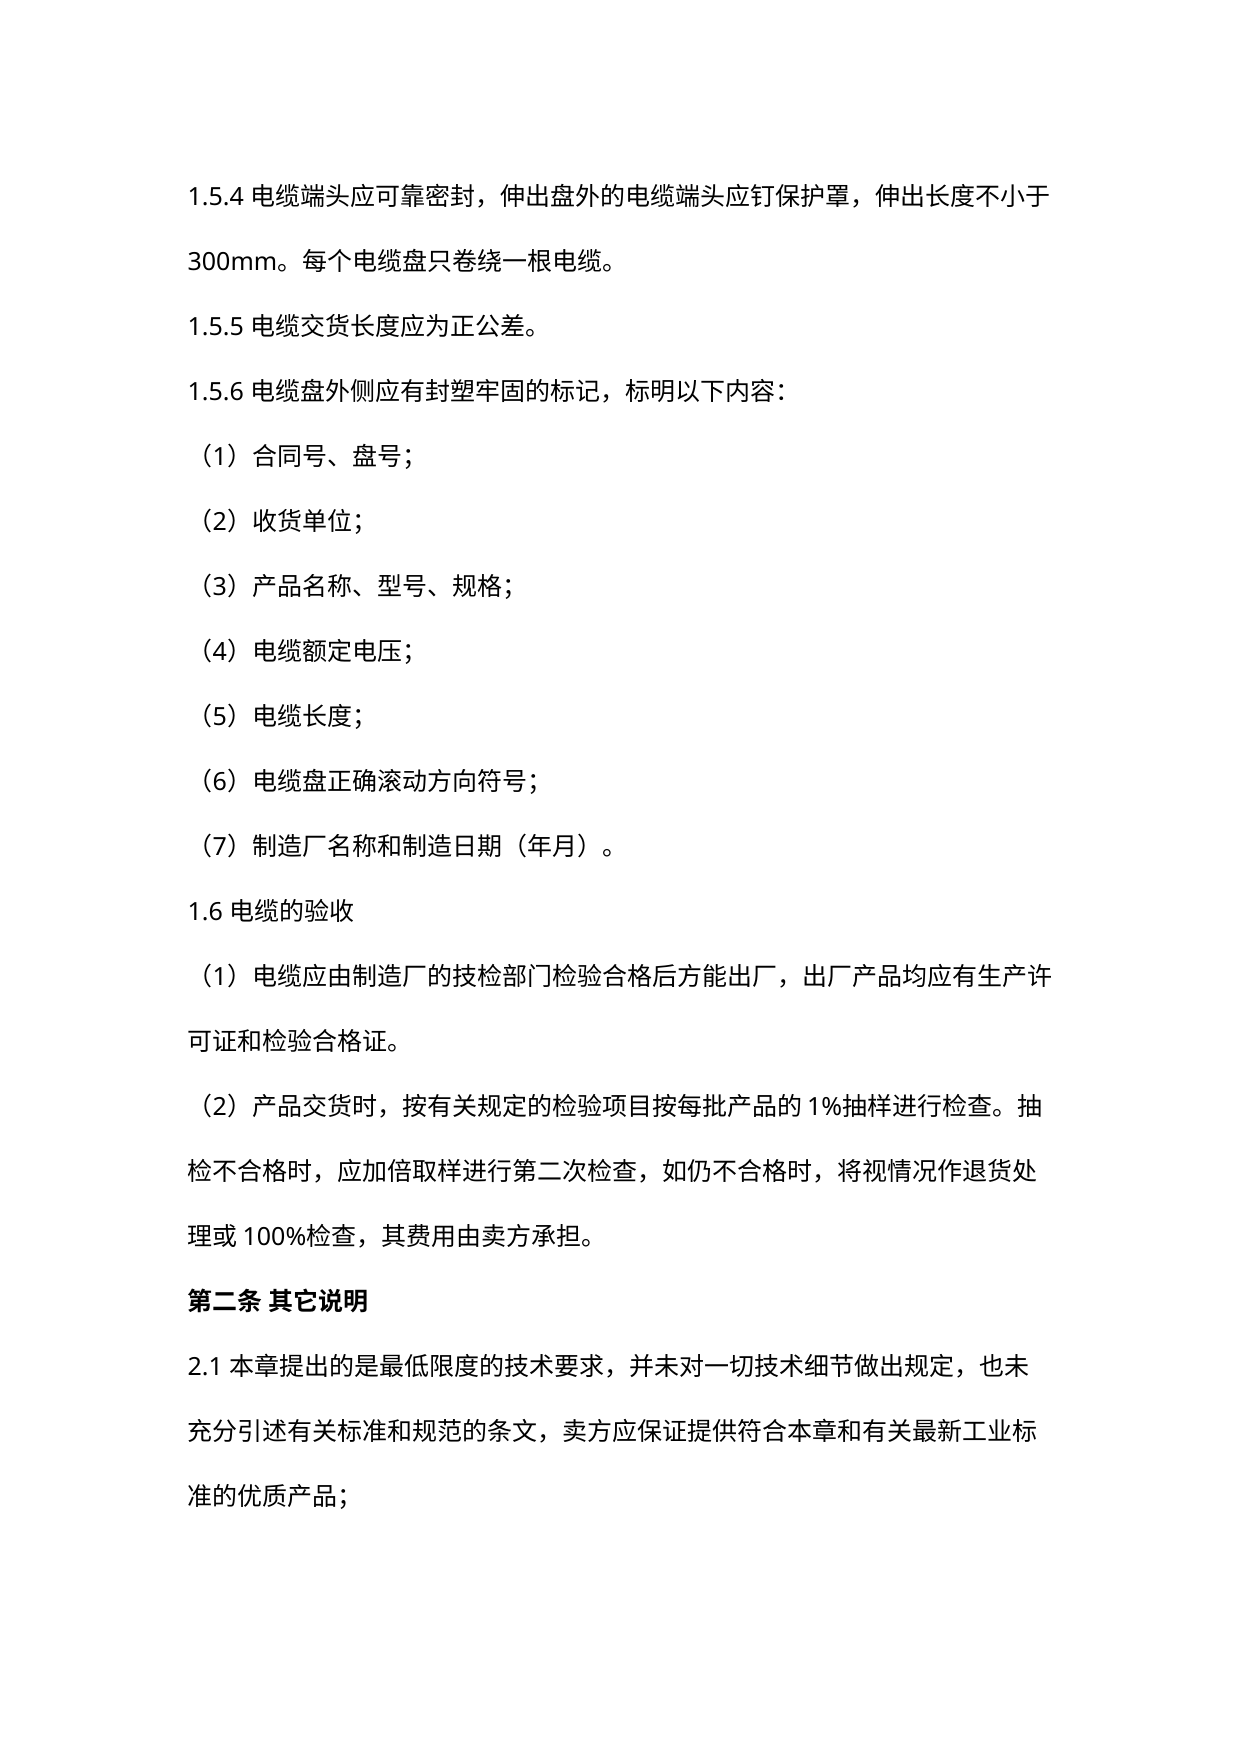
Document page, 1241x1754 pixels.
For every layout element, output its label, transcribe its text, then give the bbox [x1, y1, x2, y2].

text 1.5.6 电缆盘外侧应有封塑牢固的标记，标明以下内容： [187, 357, 1053, 422]
text （4）电缆额定电压； [187, 617, 1053, 682]
text （5）电缆长度； [187, 682, 1053, 747]
text （3）产品名称、型号、规格； [187, 552, 1053, 617]
text （1）电缆应由制造厂的技检部门检验合格后方能出厂，出厂产品均应有生产许可证和检验合格证。 [187, 942, 1053, 1072]
text 1.5.5 电缆交货长度应为正公差。 [187, 292, 1053, 357]
text （2）产品交货时，按有关规定的检验项目按每批产品的1%抽样进行检查。抽检不合格时，应加倍取样进行第二次检查，如仍不合格时，将视情况作退货处理或100%检查，其费用由卖方承担。 [187, 1072, 1053, 1267]
text （2）收货单位； [187, 487, 1053, 552]
text 1.6 电缆的验收 [187, 877, 1053, 942]
text （1）合同号、盘号； [187, 422, 1053, 487]
text 1.5.4 电缆端头应可靠密封，伸出盘外的电缆端头应钉保护罩，伸出长度不小于300mm。每个电缆盘只卷绕一根电缆。 [187, 162, 1053, 292]
text 2.1 本章提出的是最低限度的技术要求，并未对一切技术细节做出规定，也未充分引述有关标准和规范的条文，卖方应保证提供符合本章和有关最新工业标准的优质产品； [187, 1332, 1053, 1527]
text （7）制造厂名称和制造日期（年月）。 [187, 812, 1053, 877]
subtitle 第二条 其它说明 [187, 1267, 1053, 1332]
text （6）电缆盘正确滚动方向符号； [187, 747, 1053, 812]
